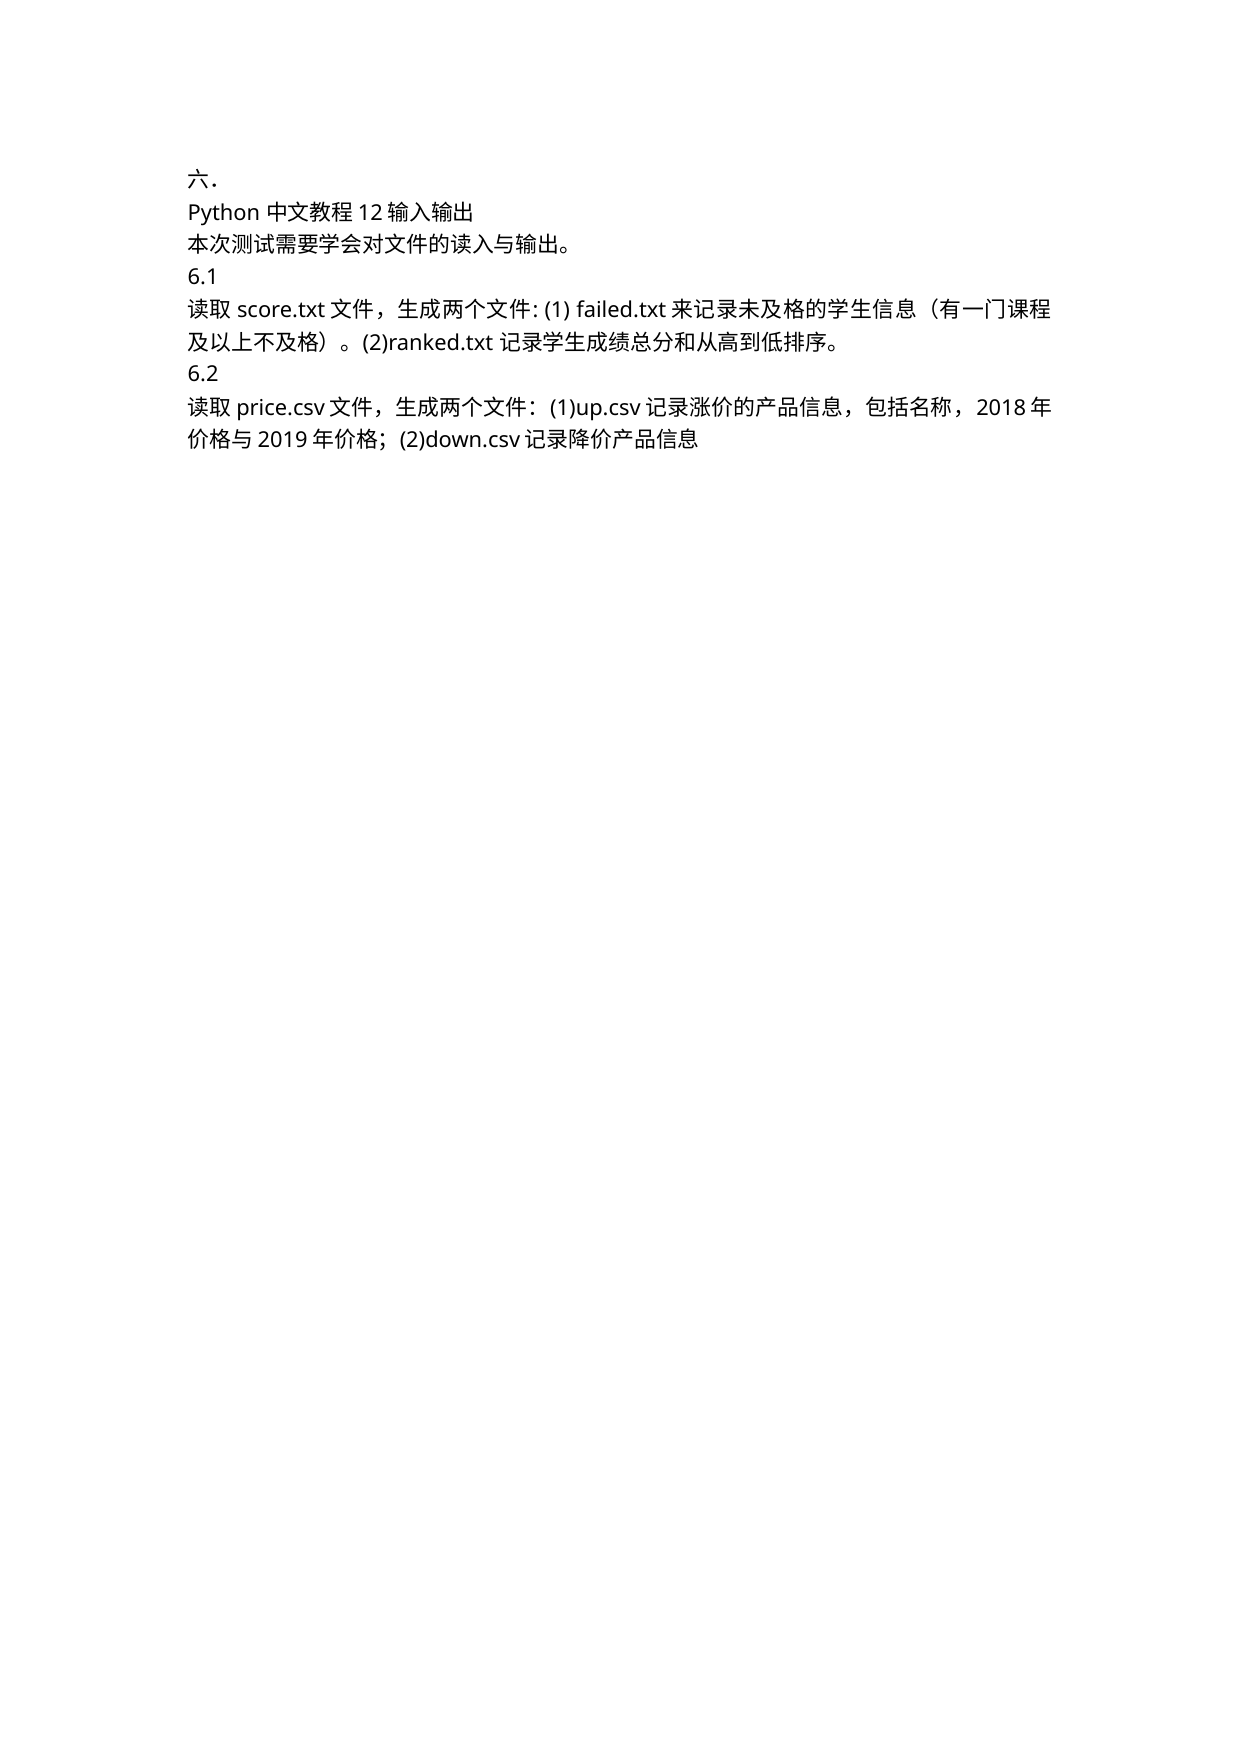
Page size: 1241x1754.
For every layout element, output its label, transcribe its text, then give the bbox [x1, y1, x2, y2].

text 本次测试需要学会对文件的读入与输出。 [187, 227, 1053, 259]
text 读取score.txt文件，生成两个文件: (1) failed.txt来记录未及格的学生信息（有一门课程及以上不及格）。(2)ranked.txt 记录学生成绩总分和从高到低排序。 [187, 292, 1053, 357]
text 读取price.csv文件，生成两个文件：(1)up.csv记录涨价的产品信息，包括名称，2018年价格与2019年价格；(2)down.csv记录降价产品信息 [187, 389, 1053, 454]
text Python 中文教程12输入输出 [187, 194, 1053, 227]
text 六． [187, 162, 1053, 194]
text 6.1 [187, 259, 1053, 292]
text 6.2 [187, 357, 1053, 389]
